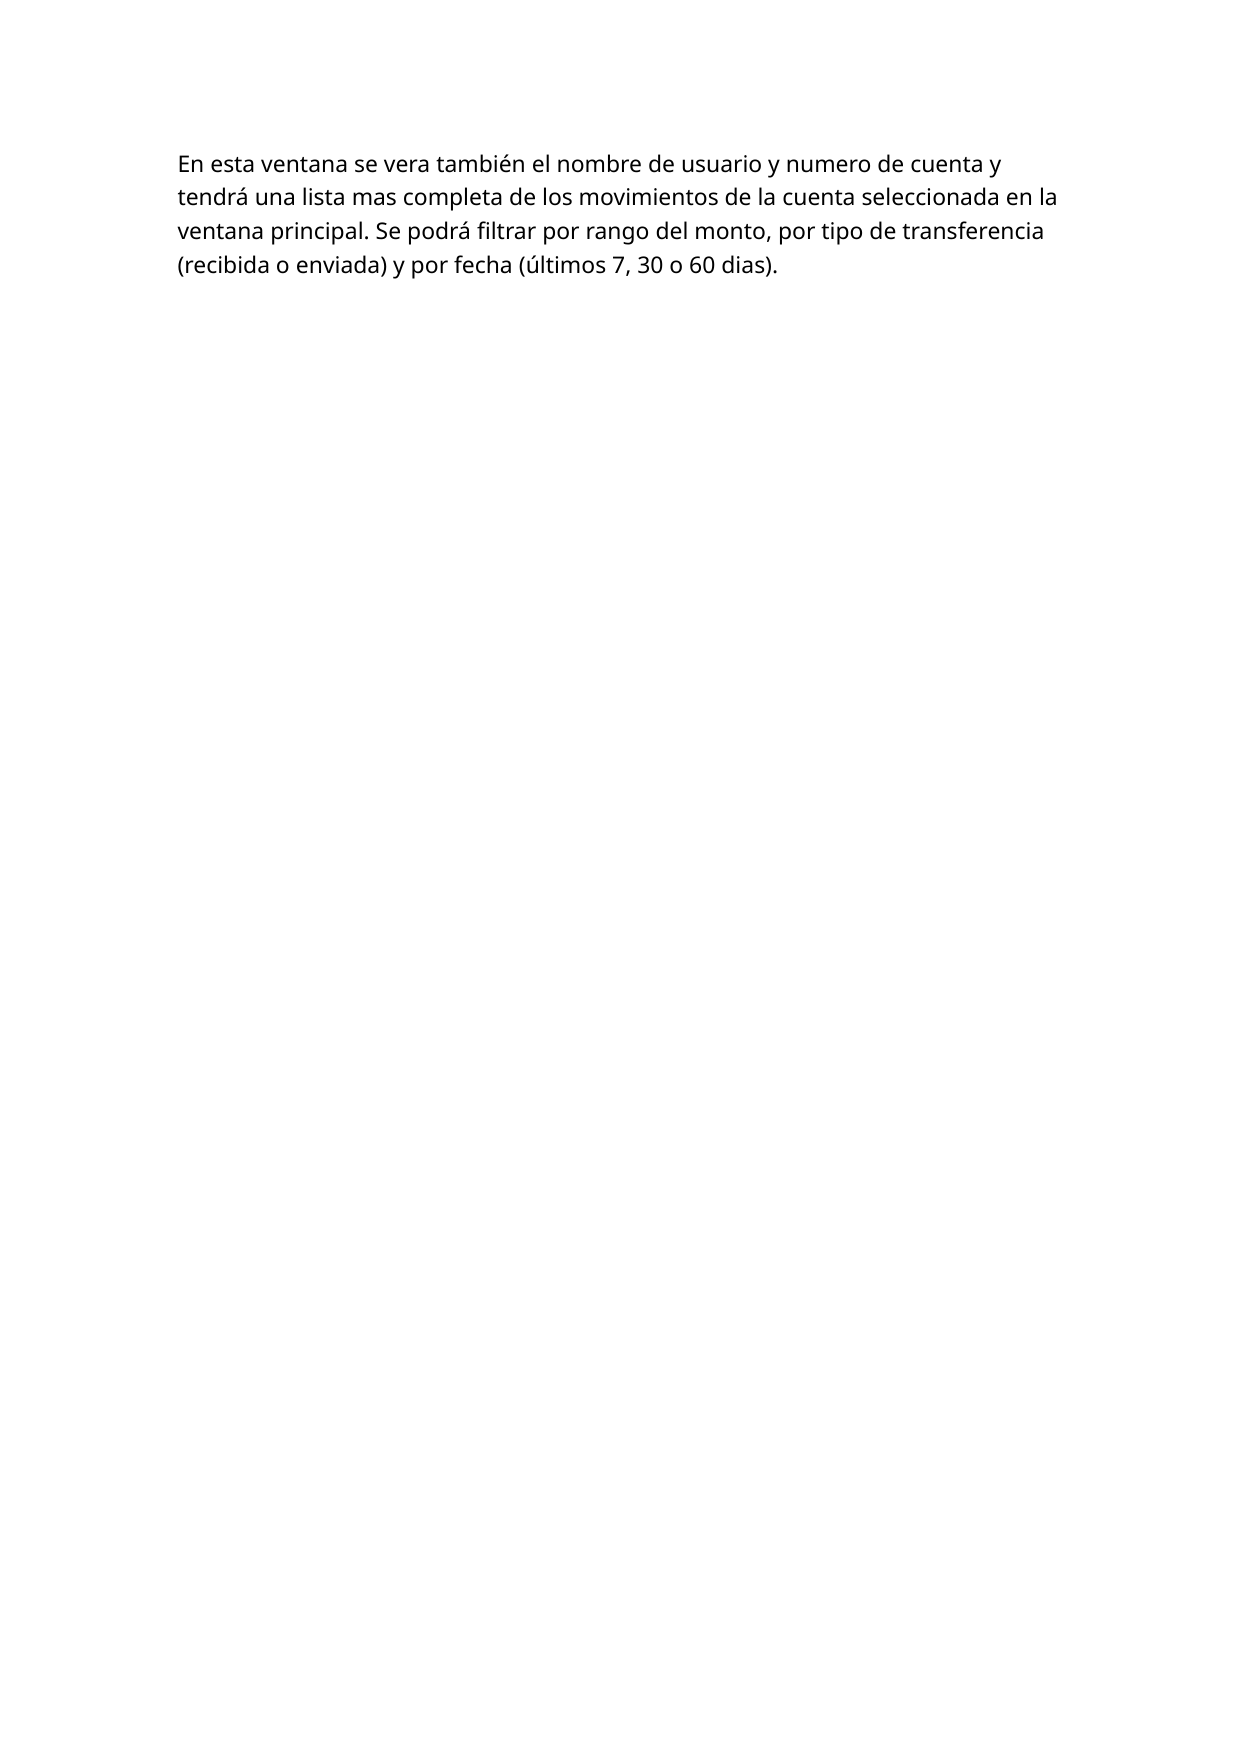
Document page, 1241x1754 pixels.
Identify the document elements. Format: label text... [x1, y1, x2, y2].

text En esta ventana se vera también el nombre de usuario y numero de cuenta y tendrá una lista mas completa de los movimientos de la cuenta seleccionada en la ventana principal. Se podrá filtrar por rango del monto, por tipo de transferencia (recibida o enviada) y por fecha (últimos 7, 30 o 60 dias). [177, 148, 1063, 280]
